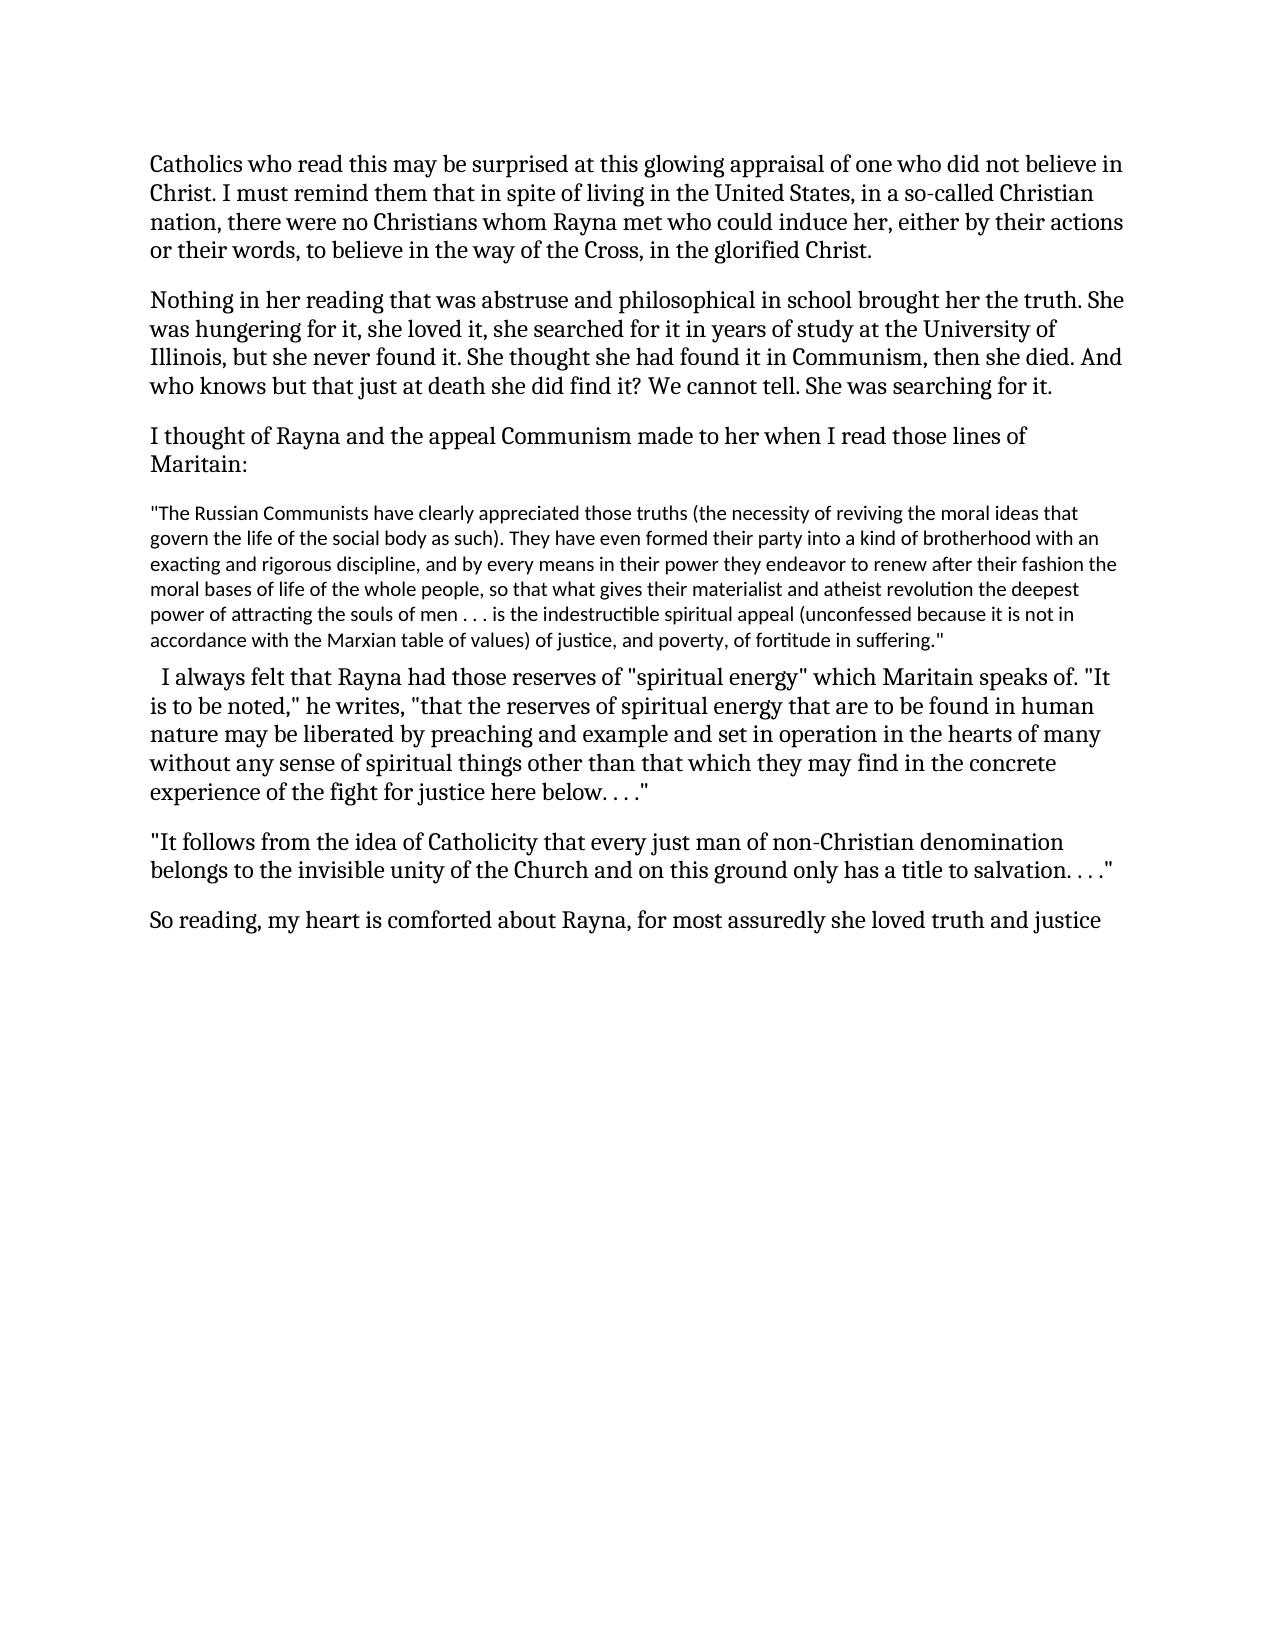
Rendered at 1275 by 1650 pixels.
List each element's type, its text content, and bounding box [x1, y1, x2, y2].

text "The Russian Communists have clearly appreciated those truths (the necessity of reviving the moral ideas that govern the life of the social body as such). They have even formed their party into a kind of brotherhood with an exacting and rigorous discipline, and by every means in their power they endeavor to renew after their fashion the moral bases of life of the whole people, so that what gives their materialist and atheist revolution the deepest power of attracting the souls of men . . . is the indestructible spiritual appeal (unconfessed because it is not in accordance with the Marxian table of values) of justice, and poverty, of fortitude in suffering." [150, 500, 1125, 652]
text Nothing in her reading that was abstruse and philosophical in school brought her the truth. She was hungering for it, she loved it, she searched for it in years of study at the University of Illinois, but she never found it. She thought she had found it in Communism, then she died. And who knows but that just at death she did find it? We cannot tell. She was searching for it. [150, 286, 1125, 401]
text "It follows from the idea of Catholicity that every just man of non-Christian denomination belongs to the invisible unity of the Church and on this ground only has a title to salvation. . . ." [150, 827, 1125, 885]
text Catholics who read this may be surprised at this glowing appraisal of one who did not believe in Christ. I must remind them that in spite of living in the United States, in a so-called Christian nation, there were no Christians whom Rayna met who could induce her, either by their actions or their words, to believe in the way of the Cross, in the glorified Christ. [150, 150, 1125, 265]
text So reading, my heart is comforted about Rayna, for most assuredly she loved truth and justice [150, 906, 1125, 934]
text I always felt that Rayna had those reserves of "spiritual energy" which Maritain speaks of. "It is to be noted," he writes, "that the reserves of spiritual energy that are to be found in human nature may be liberated by preaching and example and set in operation in the hearts of many without any sense of spiritual things other than that which they may find in the concrete experience of the fight for justice here below. . . ." [150, 663, 1125, 807]
text I thought of Rayna and the appeal Communism made to her when I read those lines of Maritain: [150, 422, 1125, 479]
